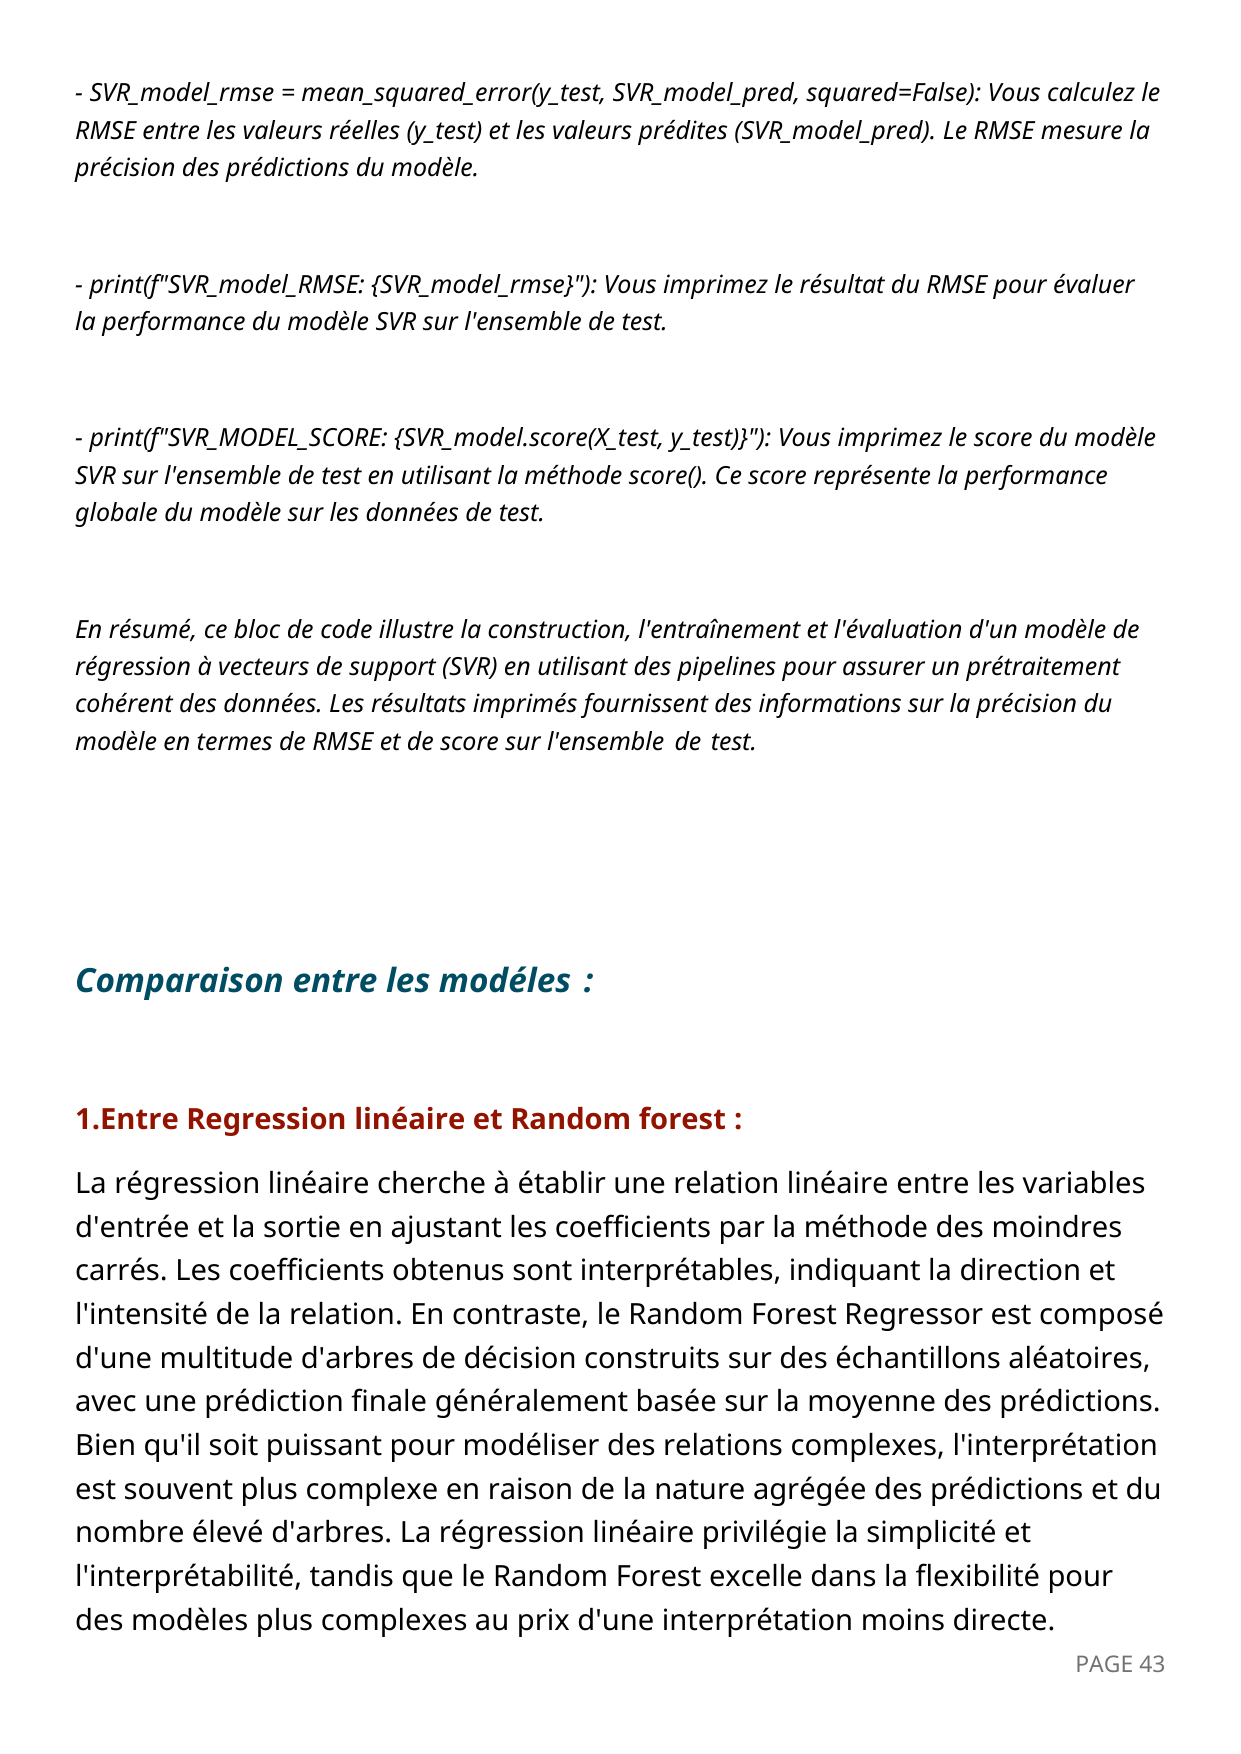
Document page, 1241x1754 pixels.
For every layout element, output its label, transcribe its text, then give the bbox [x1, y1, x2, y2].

text - print(f"SVR_model_RMSE: {SVR_model_rmse}"): Vous imprimez le résultat du RMSE pour évaluer la performance du modèle SVR sur l'ensemble de test. [75, 266, 1165, 338]
text - print(f"SVR_MODEL_SCORE: {SVR_model.score(X_test, y_test)}"): Vous imprimez le score du modèle SVR sur l'ensemble de test en utilisant la méthode score(). Ce score représente la performance globale du modèle sur les données de test. [75, 420, 1165, 529]
text La régression linéaire cherche à établir une relation linéaire entre les variables d'entrée et la sortie en ajustant les coefficients par la méthode des moindres carrés. Les coefficients obtenus sont interprétables, indiquant la direction et l'intensité de la relation. En contraste, le Random Forest Regressor est composé d'une multitude d'arbres de décision construits sur des échantillons aléatoires, avec une prédiction finale généralement basée sur la moyenne des prédictions. Bien qu'il soit puissant pour modéliser des relations complexes, l'interprétation est souvent plus complexe en raison de la nature agrégée des prédictions et du nombre élevé d'arbres. La régression linéaire privilégie la simplicité et l'interprétabilité, tandis que le Random Forest excelle dans la flexibilité pour des modèles plus complexes au prix d'une interprétation moins directe. [75, 1162, 1165, 1638]
text 1.Entre Regression linéaire et Random forest : [75, 1098, 1165, 1138]
text Comparaison entre les modéles : [75, 956, 1165, 1002]
text - SVR_model_rmse = mean_squared_error(y_test, SVR_model_pred, squared=False): Vous calculez le RMSE entre les valeurs réelles (y_test) et les valeurs prédites (SVR_model_pred). Le RMSE mesure la précision des prédictions du modèle. [75, 75, 1165, 184]
text En résumé, ce bloc de code illustre la construction, l'entraînement et l'évaluation d'un modèle de régression à vecteurs de support (SVR) en utilisant des pipelines pour assurer un prétraitement cohérent des données. Les résultats imprimés fournissent des informations sur la précision du modèle en termes de RMSE et de score sur l'ensemble de test. [75, 611, 1165, 758]
